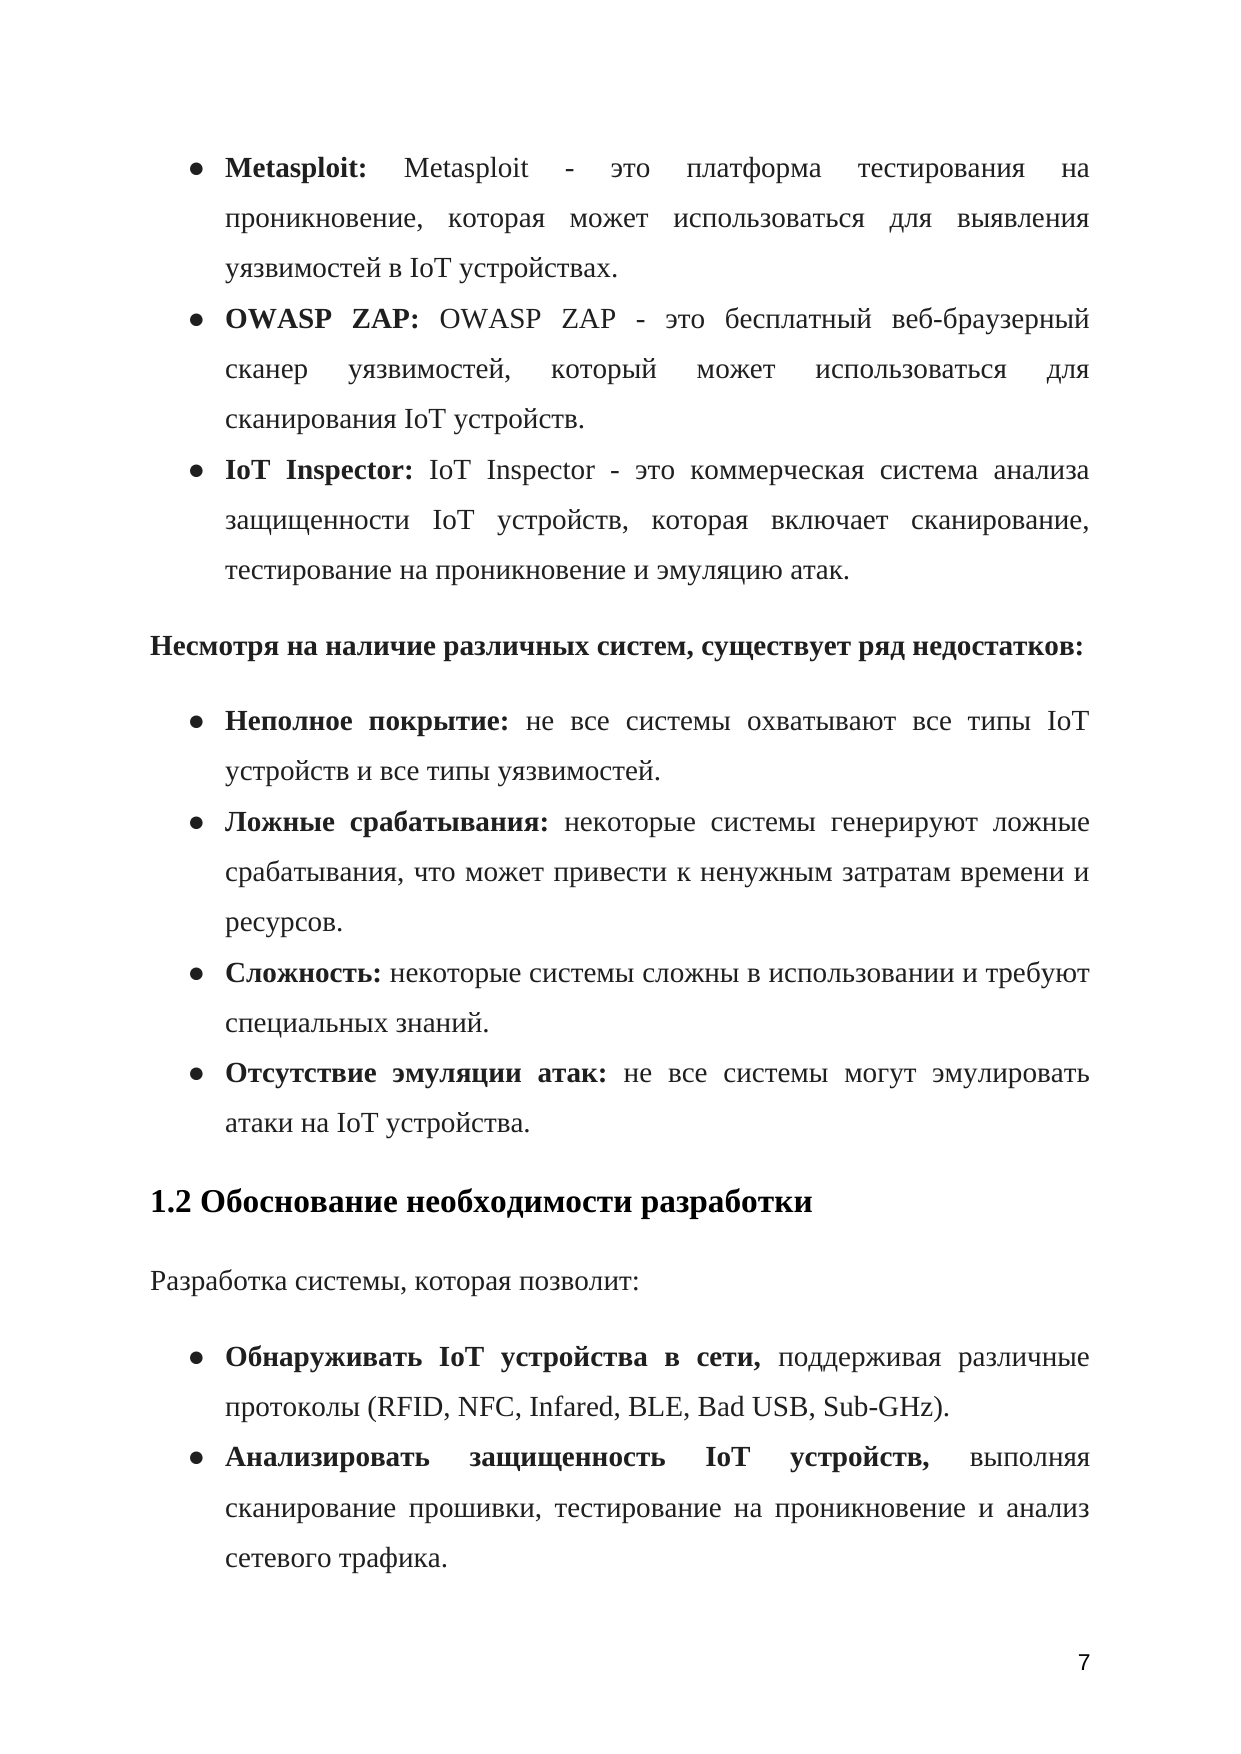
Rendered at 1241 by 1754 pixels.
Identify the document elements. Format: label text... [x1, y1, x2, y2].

text Несмотря на наличие различных систем, существует ряд недостатков: [150, 628, 1090, 661]
list Отсутствие эмуляции атак: не все системы могут эмулировать атаки на IoT устройства. [187, 1055, 1090, 1139]
list Обнаруживать IoT устройства в сети, поддерживая различные протоколы (RFID, NFC, Infared, BLE, Bad USB, Sub-GHz). [187, 1339, 1090, 1423]
list Неполное покрытие: не все системы охватывают все типы IoT устройств и все типы уязвимостей. [187, 703, 1090, 787]
list OWASP ZAP: OWASP ZAP - это бесплатный веб-браузерный сканер уязвимостей, который может использоваться для сканирования IoT устройств. [187, 301, 1090, 435]
text Разработка системы, которая позволит: [150, 1263, 1090, 1297]
list Сложность: некоторые системы сложны в использовании и требуют специальных знаний. [187, 955, 1090, 1038]
subtitle 1.2 Обоснование необходимости разработки [150, 1181, 1090, 1219]
list IoT Inspector: IoT Inspector - это коммерческая система анализа защищенности IoT устройств, которая включает сканирование, тестирование на проникновение и эмуляцию атак. [187, 452, 1090, 586]
list Анализировать защищенность IoT устройств, выполняя сканирование прошивки, тестирование на проникновение и анализ сетевого трафика. [187, 1439, 1090, 1573]
list Metasploit: Metasploit - это платформа тестирования на проникновение, которая может использоваться для выявления уязвимостей в IoT устройствах. [187, 150, 1090, 284]
list Ложные срабатывания: некоторые системы генерируют ложные срабатывания, что может привести к ненужным затратам времени и ресурсов. [187, 804, 1090, 938]
